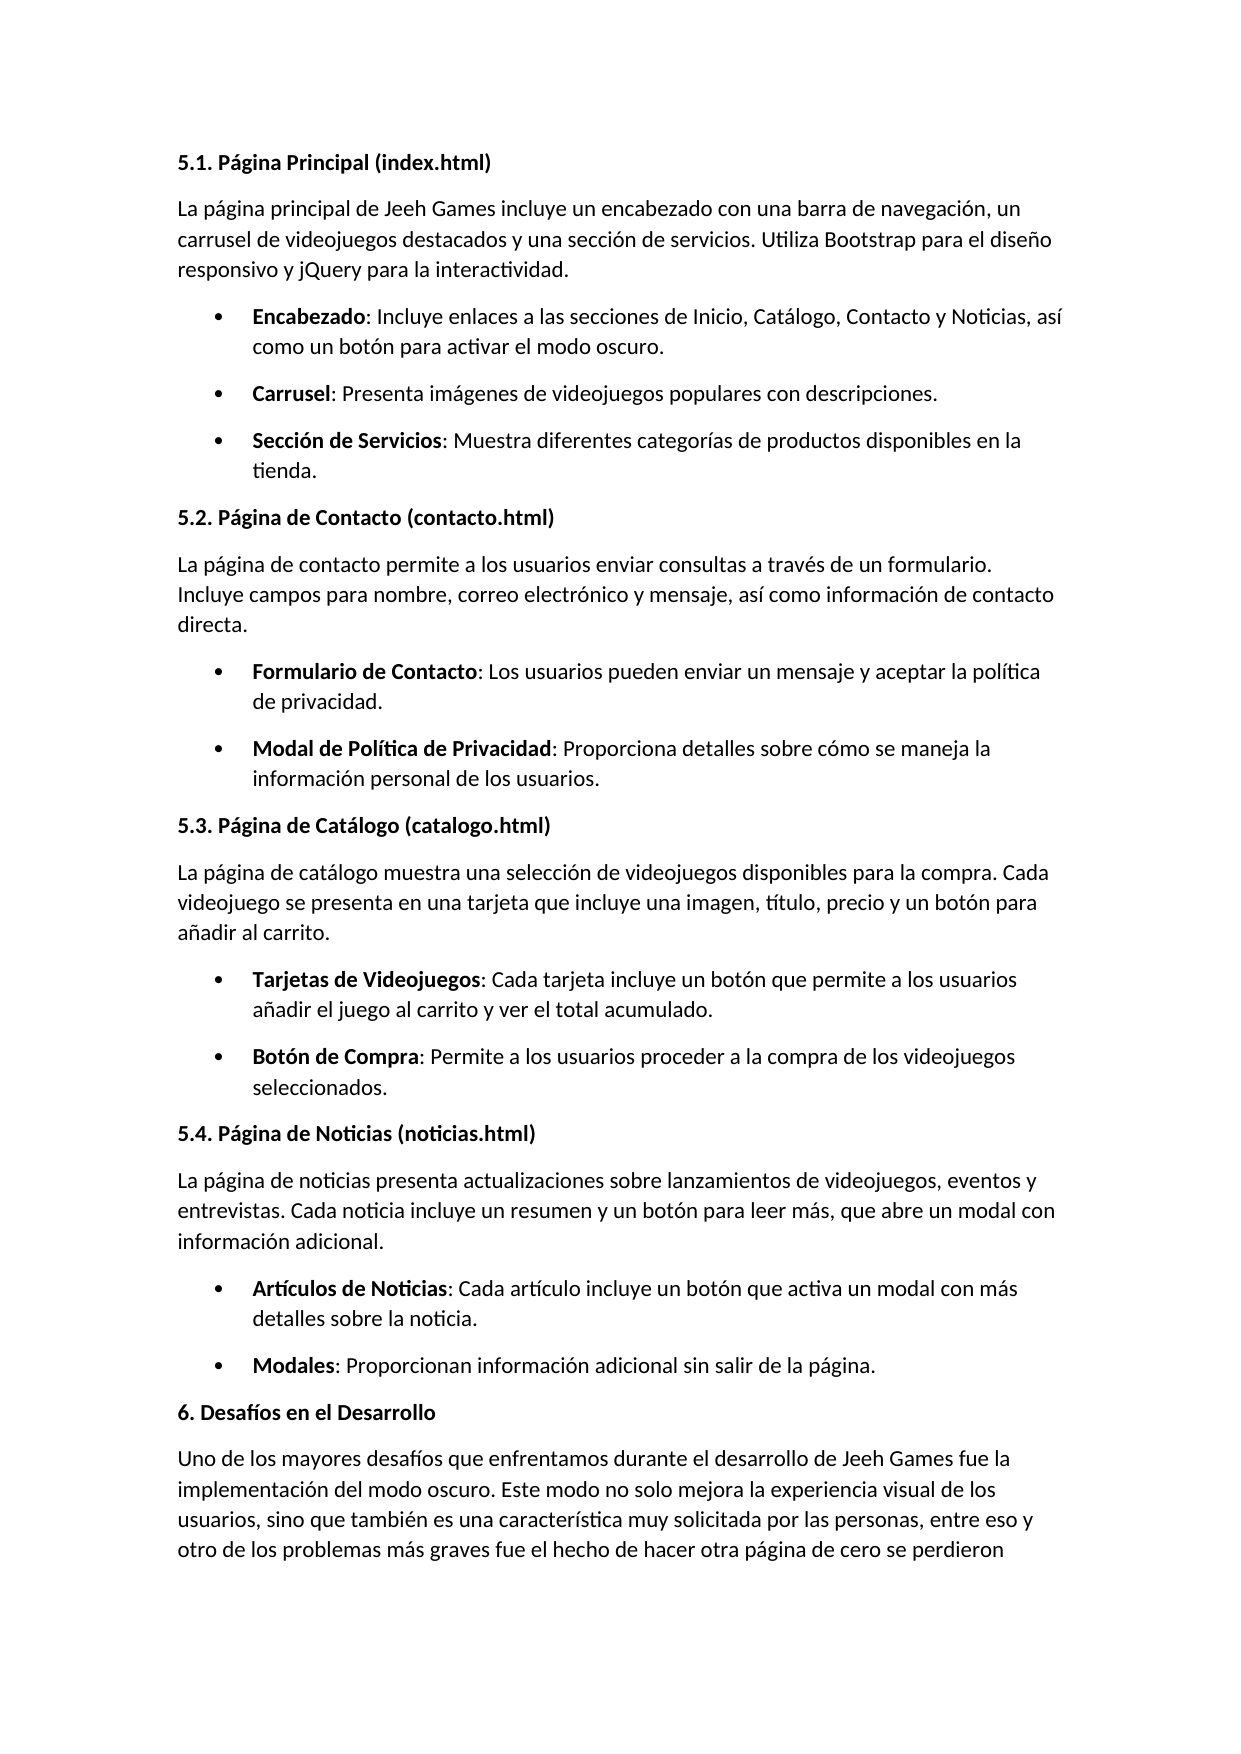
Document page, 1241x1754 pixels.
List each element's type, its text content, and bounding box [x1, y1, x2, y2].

list Carrusel: Presenta imágenes de videojuegos populares con descripciones. [215, 379, 1063, 407]
list Modales: Proporcionan información adicional sin salir de la página. [215, 1351, 1063, 1379]
text 5.3. Página de Catálogo (catalogo.html) [177, 811, 1063, 839]
text 5.4. Página de Noticias (noticias.html) [177, 1119, 1063, 1147]
list Artículos de Noticias: Cada artículo incluye un botón que activa un modal con más detalles sobre la noticia. [215, 1274, 1063, 1332]
text La página principal de Jeeh Games incluye un encabezado con una barra de navegación, un carrusel de videojuegos destacados y una sección de servicios. Utiliza Bootstrap para el diseño responsivo y jQuery para la interactividad. [177, 194, 1063, 283]
text La página de noticias presenta actualizaciones sobre lanzamientos de videojuegos, eventos y entrevistas. Cada noticia incluye un resumen y un botón para leer más, que abre un modal con información adicional. [177, 1166, 1063, 1255]
text La página de catálogo muestra una selección de videojuegos disponibles para la compra. Cada videojuego se presenta en una tarjeta que incluye una imagen, título, precio y un botón para añadir al carrito. [177, 858, 1063, 946]
list Botón de Compra: Permite a los usuarios proceder a la compra de los videojuegos seleccionados. [215, 1042, 1063, 1101]
list Sección de Servicios: Muestra diferentes categorías de productos disponibles en la tienda. [215, 426, 1063, 484]
text La página de contacto permite a los usuarios enviar consultas a través de un formulario. Incluye campos para nombre, correo electrónico y mensaje, así como información de contacto directa. [177, 550, 1063, 638]
text 6. Desafíos en el Desarrollo [177, 1398, 1063, 1426]
list Encabezado: Incluye enlaces a las secciones de Inicio, Catálogo, Contacto y Noticias, así como un botón para activar el modo oscuro. [215, 302, 1063, 360]
text 5.1. Página Principal (index.html) [177, 148, 1063, 176]
list Modal de Política de Privacidad: Proporciona detalles sobre cómo se maneja la información personal de los usuarios. [215, 734, 1063, 792]
list Formulario de Contacto: Los usuarios pueden enviar un mensaje y aceptar la política de privacidad. [215, 657, 1063, 715]
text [177, 1444, 1063, 1563]
text 5.2. Página de Contacto (contacto.html) [177, 503, 1063, 531]
list Tarjetas de Videojuegos: Cada tarjeta incluye un botón que permite a los usuarios añadir el juego al carrito y ver el total acumulado. [215, 965, 1063, 1023]
